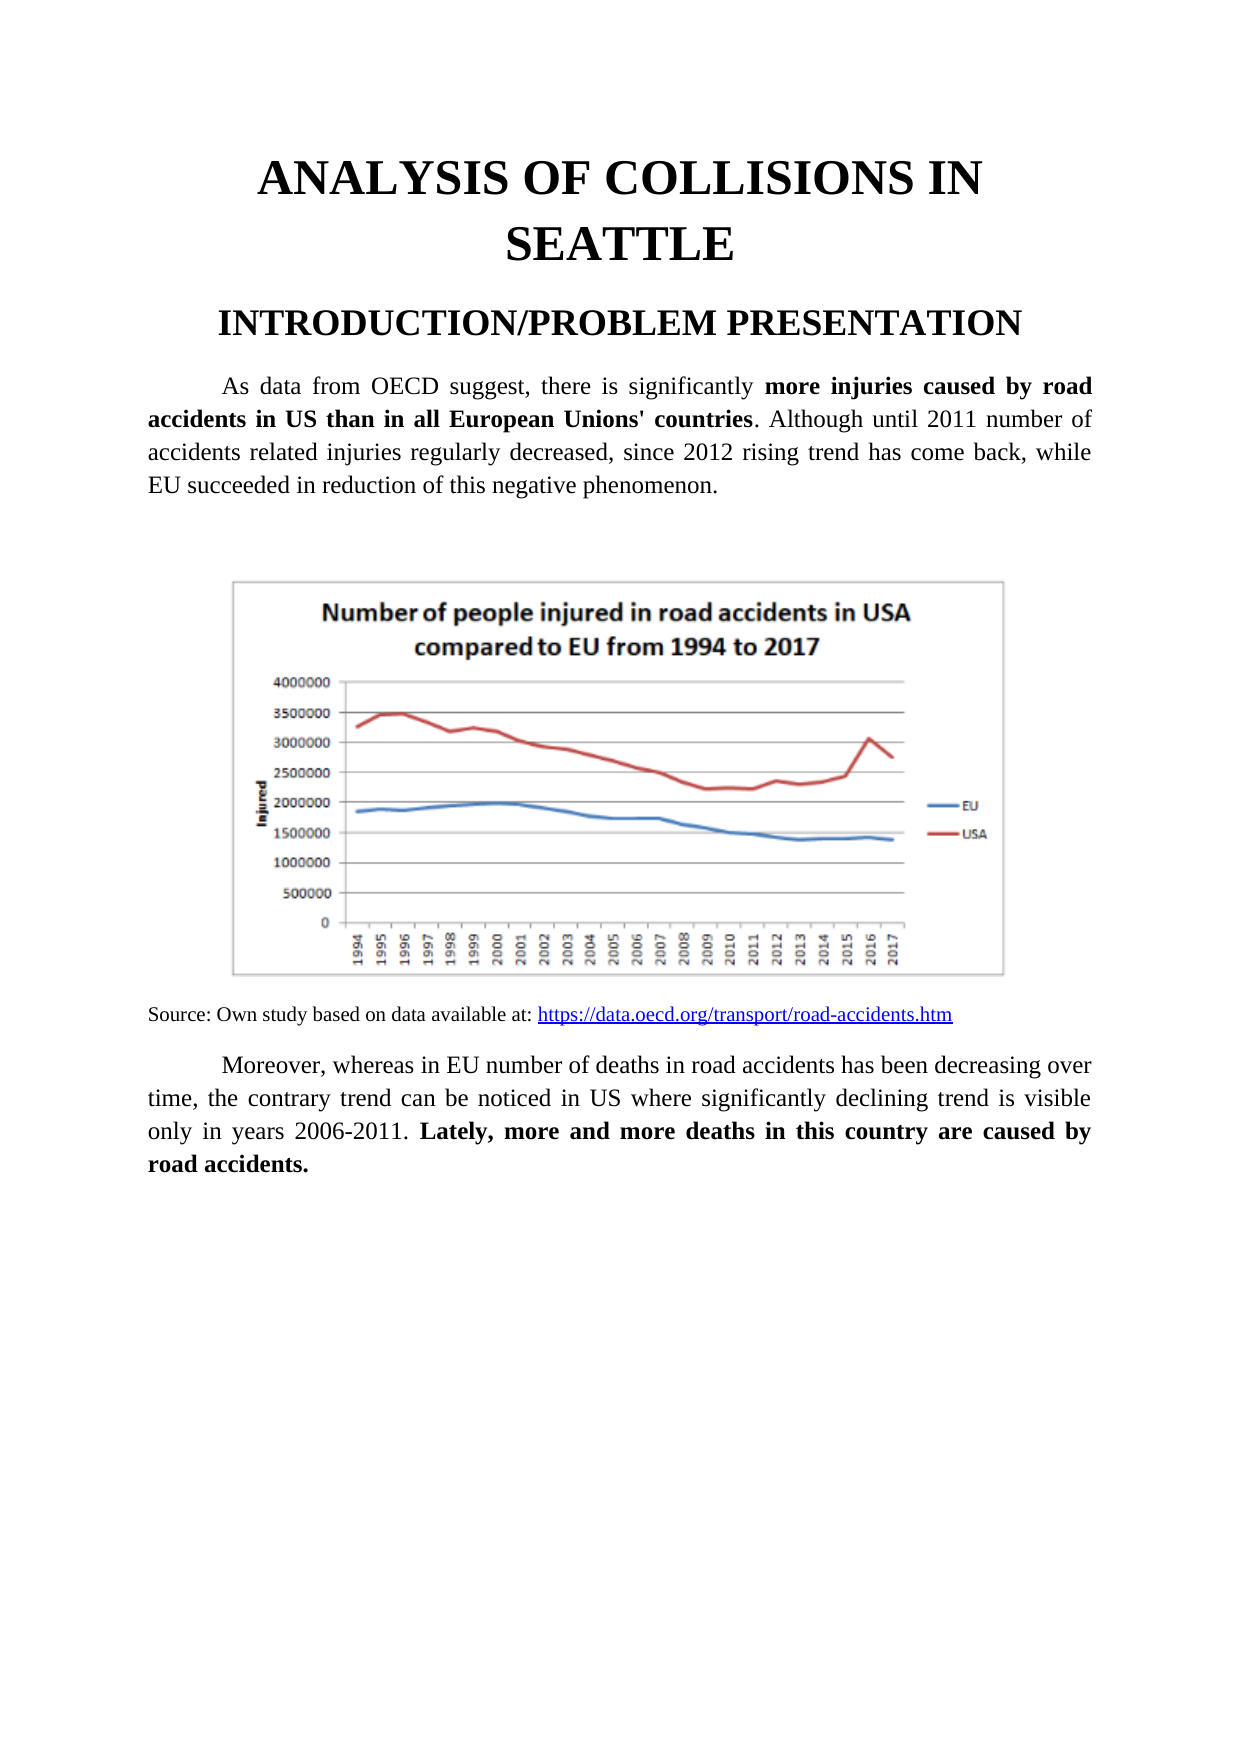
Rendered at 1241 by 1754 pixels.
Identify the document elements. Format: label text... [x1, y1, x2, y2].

text ANALYSIS OF COLLISIONS IN SEATTLE [148, 148, 1093, 271]
text Moreover, whereas in EU number of deaths in road accidents has been decreasing over time, the contrary trend can be noticed in US where significantly declining trend is visible only in years 2006-2011. Lately, more and more deaths in this country are caused by road accidents. [148, 1050, 1093, 1178]
text INTRODUCTION/PROBLEM PRESENTATION [148, 301, 1093, 344]
text Source: Own study based on data available at: https://data.oecd.org/transport/road-accidents.htm [148, 1001, 1093, 1026]
text As data from OECD suggest, there is significantly more injuries caused by road accidents in US than in all European Unions' countries. Although until 2011 number of accidents related injuries regularly decreased, since 2012 rising trend has come back, while EU succeeded in reduction of this negative phenomenon. [148, 371, 1093, 499]
picture [225, 575, 1015, 977]
